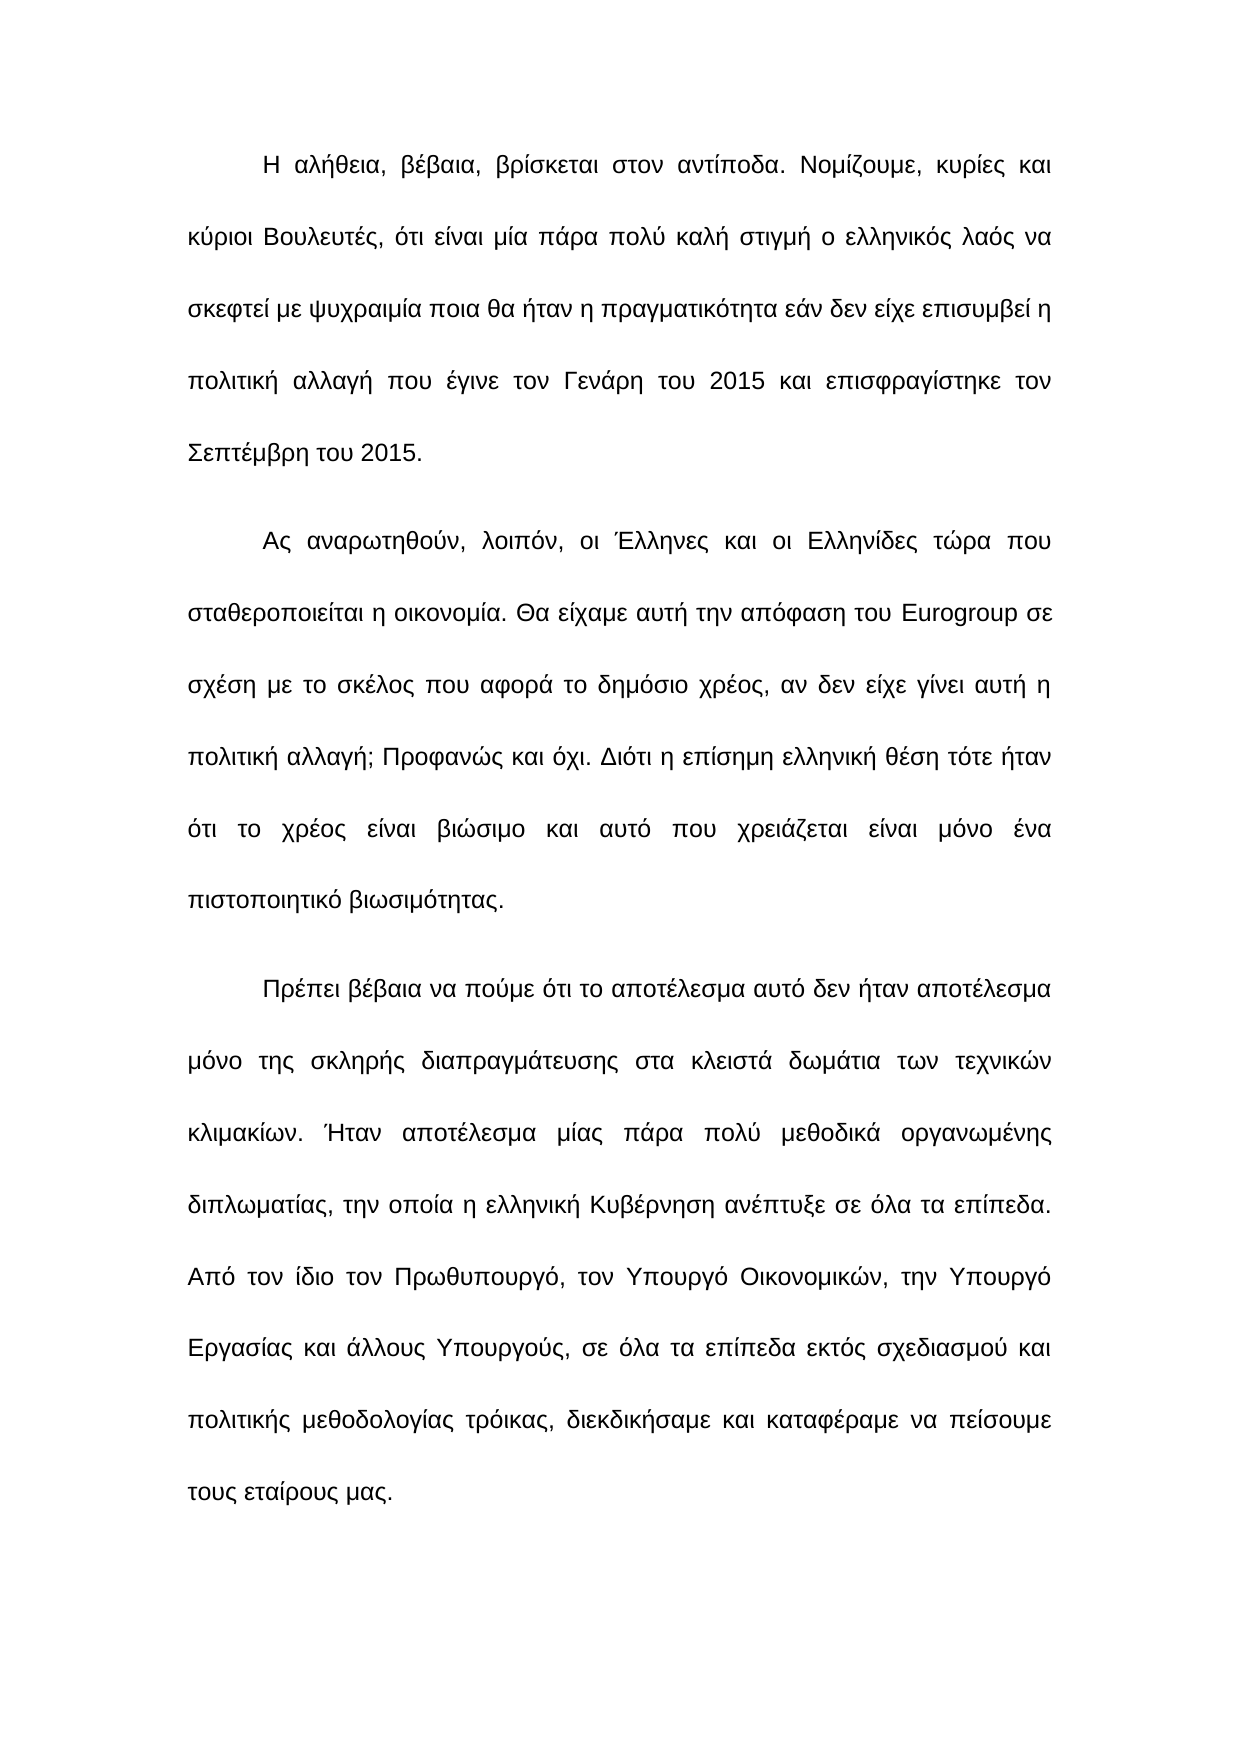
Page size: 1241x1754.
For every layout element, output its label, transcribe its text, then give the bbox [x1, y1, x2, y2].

text Η αλήθεια, βέβαια, βρίσκεται στον αντίποδα. Νομίζουμε, κυρίες και κύριοι Βουλευτές, ότι είναι μία πάρα πολύ καλή στιγμή ο ελληνικός λαός να σκεφτεί με ψυχραιμία ποια θα ήταν η πραγματικότητα εάν δεν είχε επισυμβεί η πολιτική αλλαγή που έγινε τον Γενάρη του 2015 και επισφραγίστηκε τον Σεπτέμβρη του 2015. [187, 150, 1053, 466]
text Πρέπει βέβαια να πούμε ότι το αποτέλεσμα αυτό δεν ήταν αποτέλεσμα μόνο της σκληρής διαπραγμάτευσης στα κλειστά δωμάτια των τεχνικών κλιμακίων. Ήταν αποτέλεσμα μίας πάρα πολύ μεθοδικά οργανωμένης διπλωματίας, την οποία η ελληνική Κυβέρνηση ανέπτυξε σε όλα τα επίπεδα. Από τον ίδιο τον Πρωθυπουργό, τον Υπουργό Οικονομικών, την Υπουργό Εργασίας και άλλους Υπουργούς, σε όλα τα επίπεδα εκτός σχεδιασμού και πολιτικής μεθοδολογίας τρόικας, διεκδικήσαμε και καταφέραμε να πείσουμε τους εταίρους μας. [187, 974, 1053, 1506]
text Ας αναρωτηθούν, λοιπόν, οι Έλληνες και οι Ελληνίδες τώρα που σταθεροποιείται η οικονομία. Θα είχαμε αυτή την απόφαση του Eurogroup σε σχέση με το σκέλος που αφορά το δημόσιο χρέος, αν δεν είχε γίνει αυτή η πολιτική αλλαγή; Προφανώς και όχι. Διότι η επίσημη ελληνική θέση τότε ήταν ότι το χρέος είναι βιώσιμο και αυτό που χρειάζεται είναι μόνο ένα πιστοποιητικό βιωσιμότητας. [187, 526, 1053, 914]
